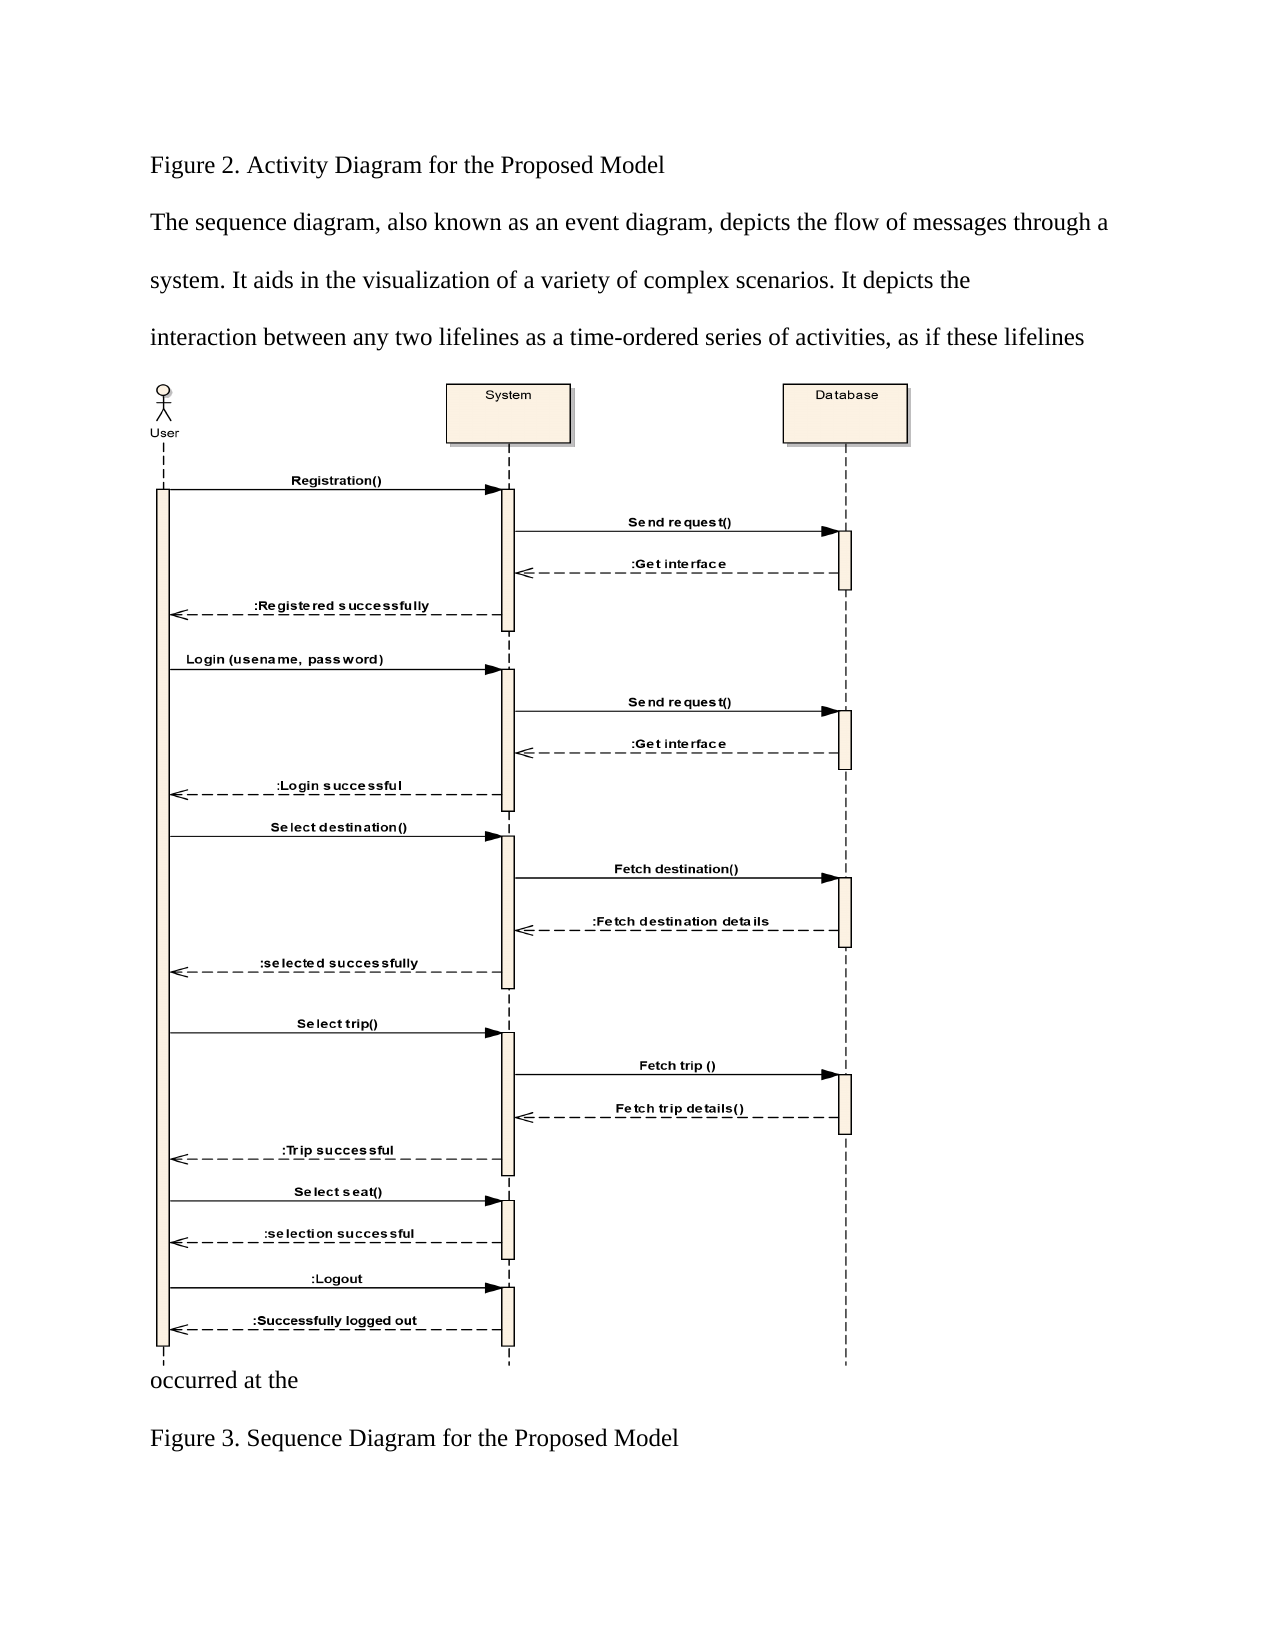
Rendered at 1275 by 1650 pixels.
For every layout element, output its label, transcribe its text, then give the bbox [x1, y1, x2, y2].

picture [150, 383, 911, 1366]
text Figure 2. Activity Diagram for the Proposed Model [150, 150, 1125, 179]
text Figure 3. Sequence Diagram for the Proposed Model [150, 1423, 1125, 1451]
